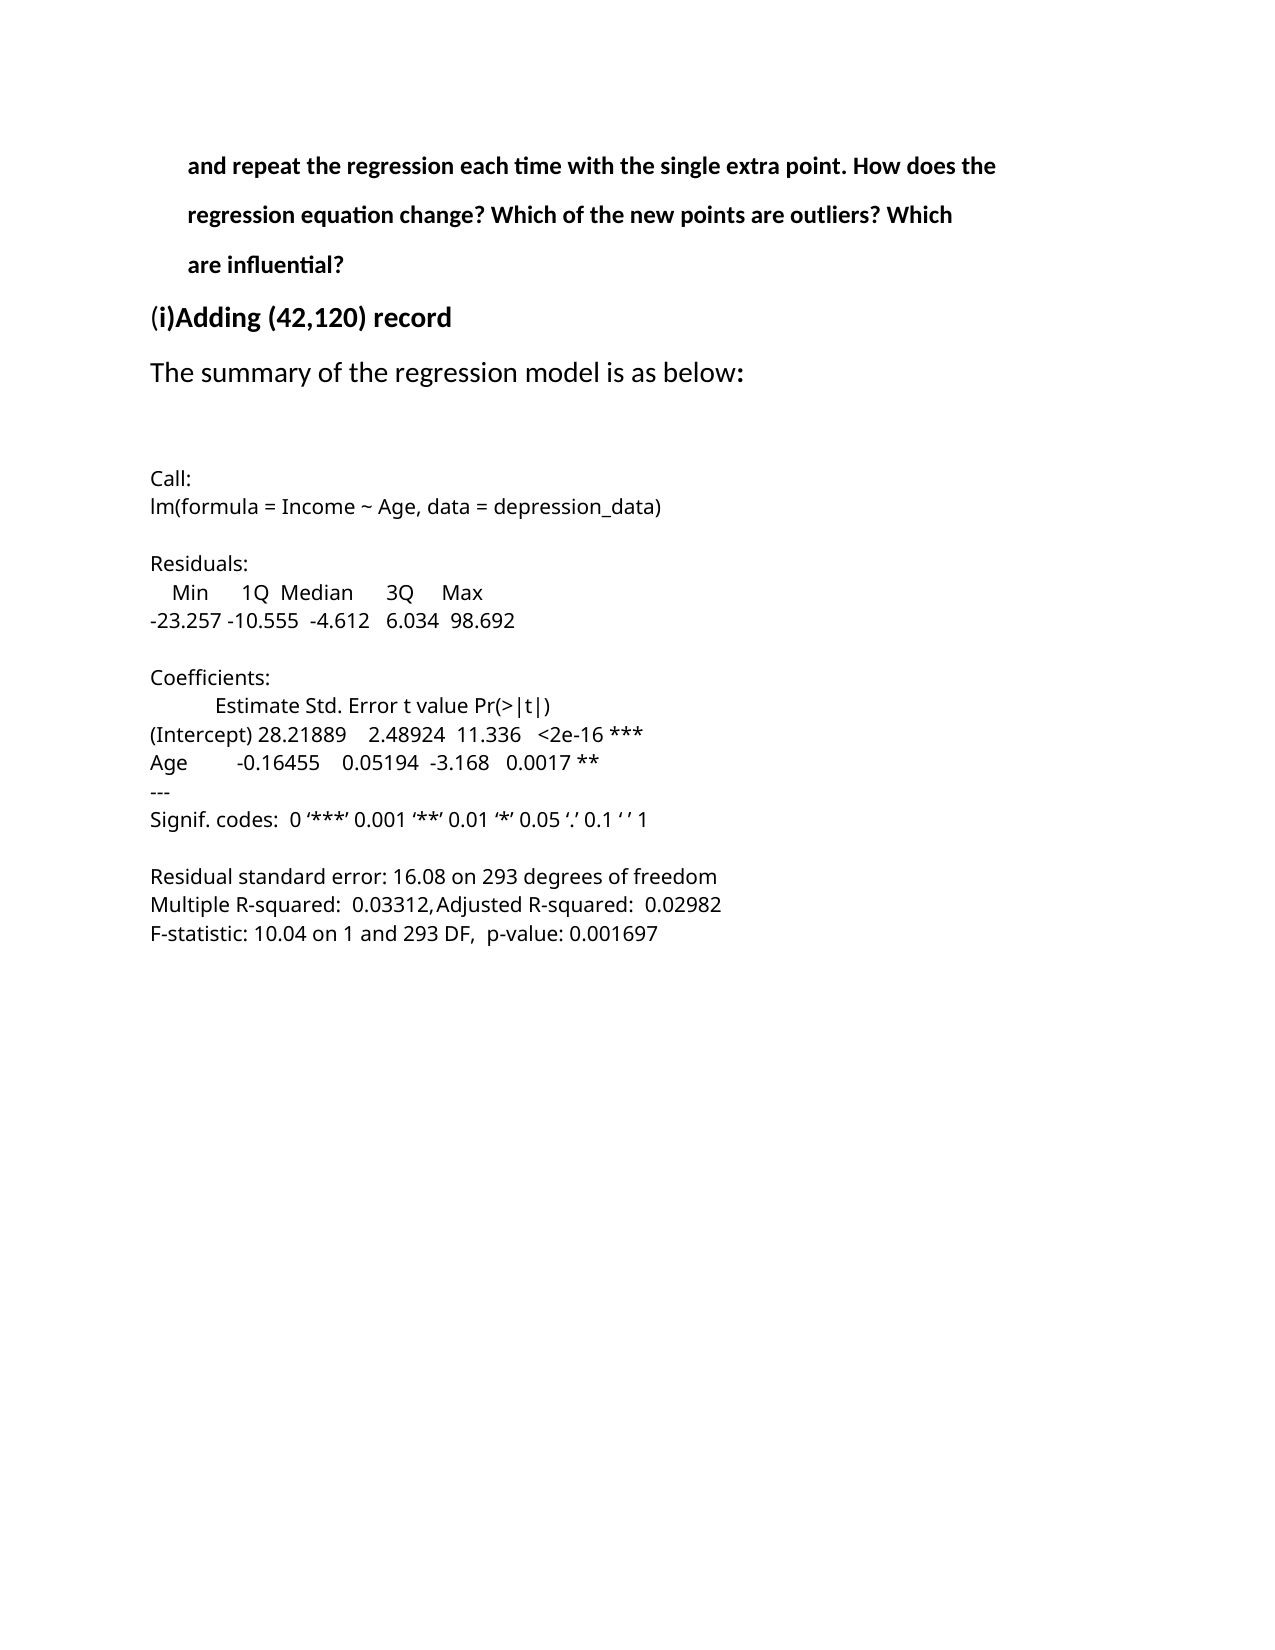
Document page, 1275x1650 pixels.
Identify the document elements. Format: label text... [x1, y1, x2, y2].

text Residual standard error: 16.08 on 293 degrees of freedom [150, 862, 1125, 891]
text The summary of the regression model is as below: [150, 354, 1125, 389]
text --- [150, 777, 1125, 805]
text are influential? [187, 249, 1125, 280]
text (i)Adding (42,120) record [150, 299, 1125, 334]
text and repeat the regression each time with the single extra point. How does the [187, 150, 1125, 181]
text -23.257 -10.555 -4.612 6.034 98.692 [150, 606, 1125, 635]
text Coefficients: [150, 663, 1125, 692]
text lm(formula = Income ~ Age, data = depression_data) [150, 492, 1125, 521]
text Estimate Std. Error t value Pr(>|t|) [150, 692, 1125, 720]
text Call: [150, 464, 1125, 492]
text Signif. codes: 0 ‘***’ 0.001 ‘**’ 0.01 ‘*’ 0.05 ‘.’ 0.1 ‘ ’ 1 [150, 805, 1125, 834]
text Multiple R-squared: 0.03312, Adjusted R-squared: 0.02982 [150, 891, 1125, 919]
text Min 1Q Median 3Q Max [150, 578, 1125, 606]
text Residuals: [150, 549, 1125, 578]
text regression equation change? Which of the new points are outliers? Which [187, 199, 1125, 230]
text F-statistic: 10.04 on 1 and 293 DF, p-value: 0.001697 [150, 919, 1125, 947]
text (Intercept) 28.21889 2.48924 11.336 <2e-16 *** [150, 720, 1125, 748]
text Age -0.16455 0.05194 -3.168 0.0017 ** [150, 748, 1125, 777]
